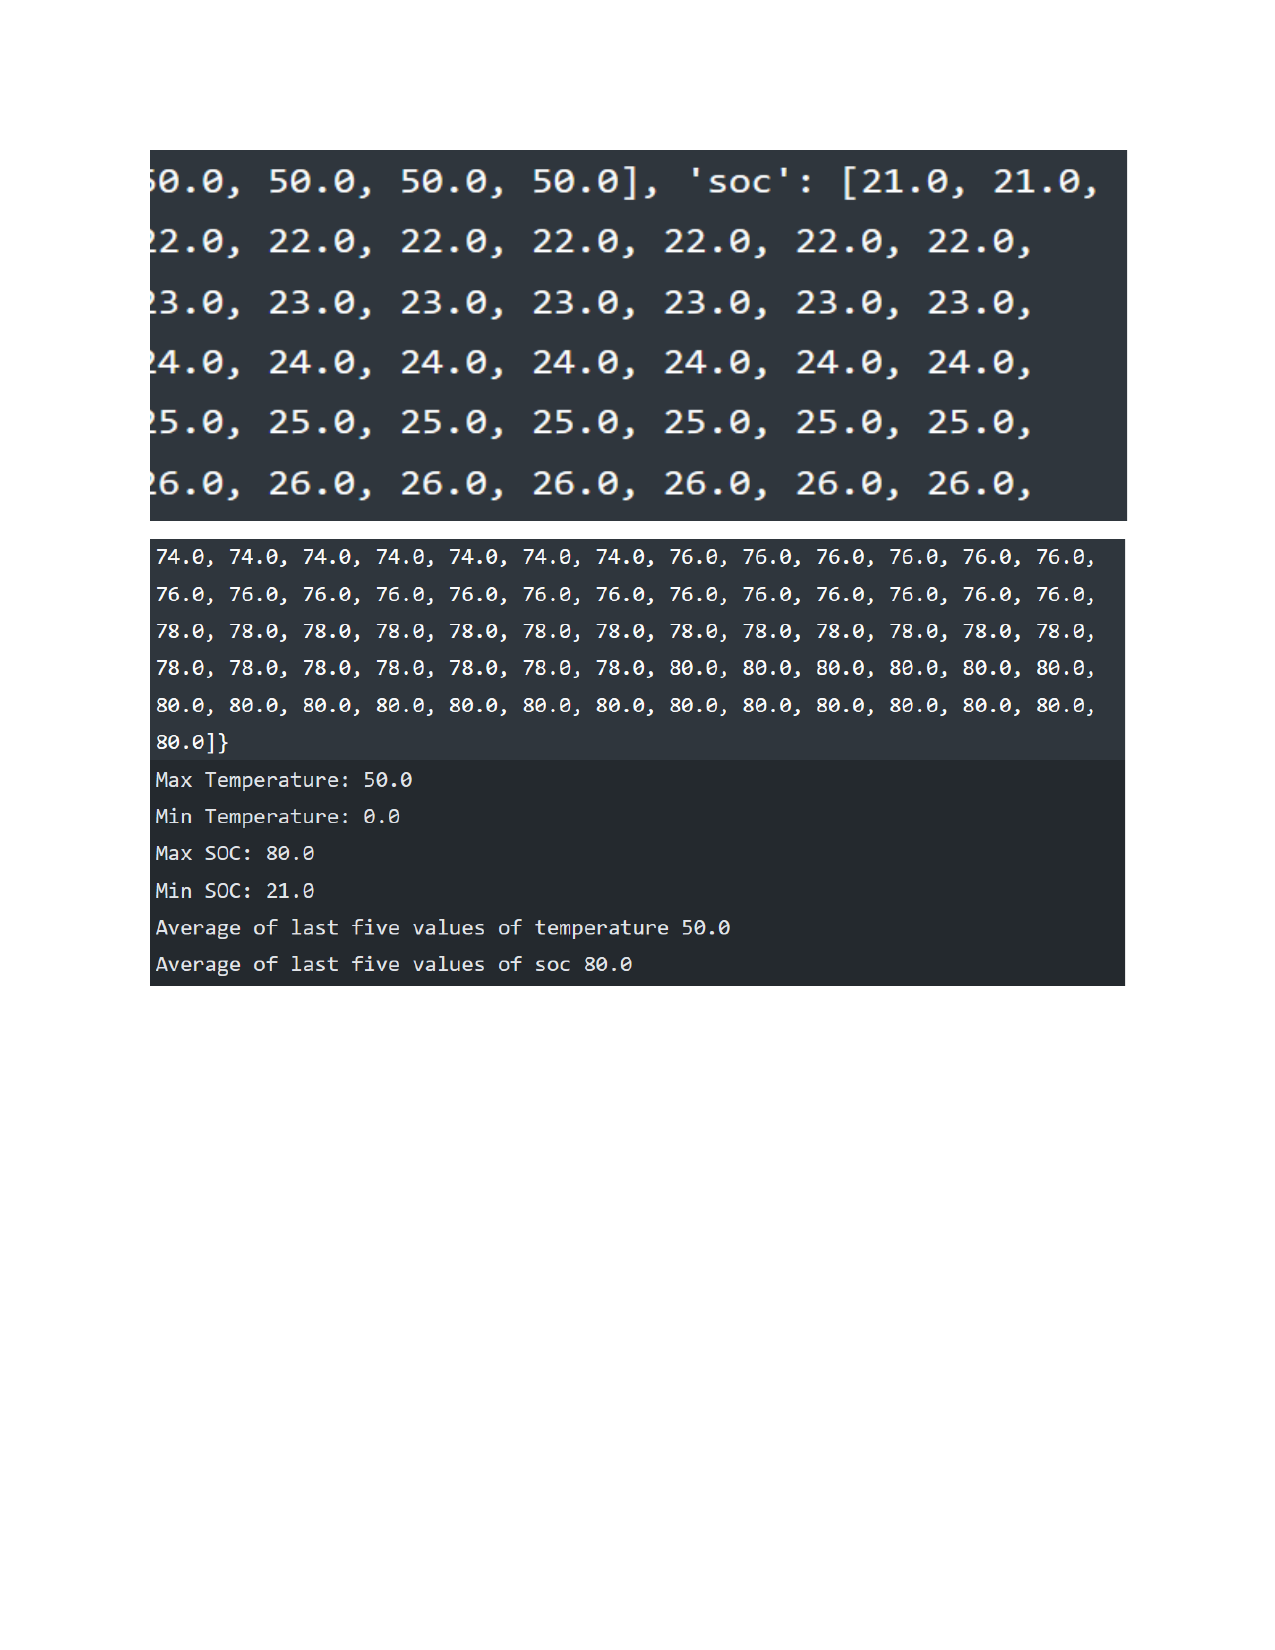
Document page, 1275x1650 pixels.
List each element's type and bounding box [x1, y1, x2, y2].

picture [150, 150, 1128, 521]
picture [150, 539, 1125, 986]
